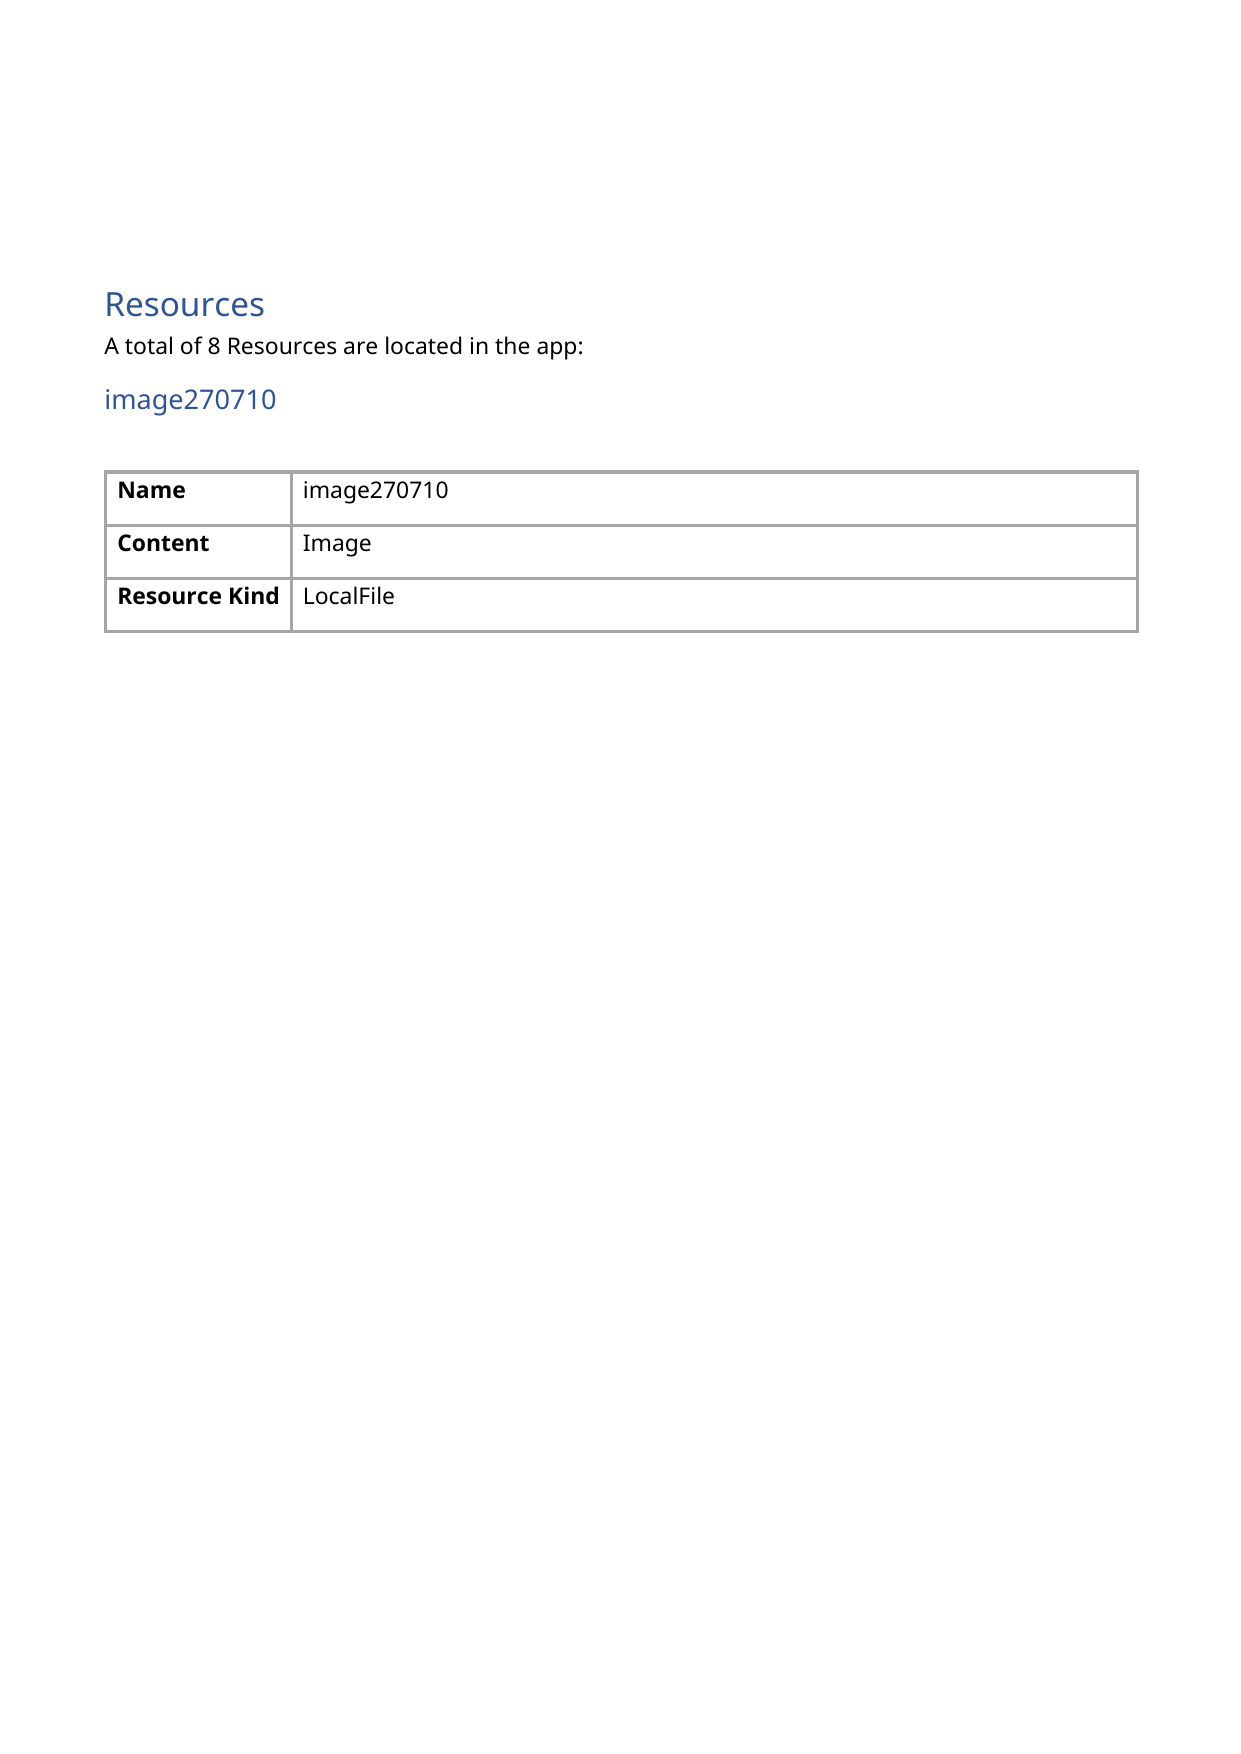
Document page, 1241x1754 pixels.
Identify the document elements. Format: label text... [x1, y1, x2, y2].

table_cell Resource Kind [107, 580, 290, 630]
table_cell Content [107, 527, 290, 577]
subtitle image270710 [104, 380, 1136, 417]
subtitle Resources [104, 281, 1136, 326]
table_cell Image [293, 527, 1136, 577]
text A total of 8 Resources are located in the app: [104, 330, 1136, 361]
table_cell LocalFile [293, 580, 1136, 630]
table_header image270710 [293, 474, 1136, 523]
table_header Name [107, 474, 290, 523]
